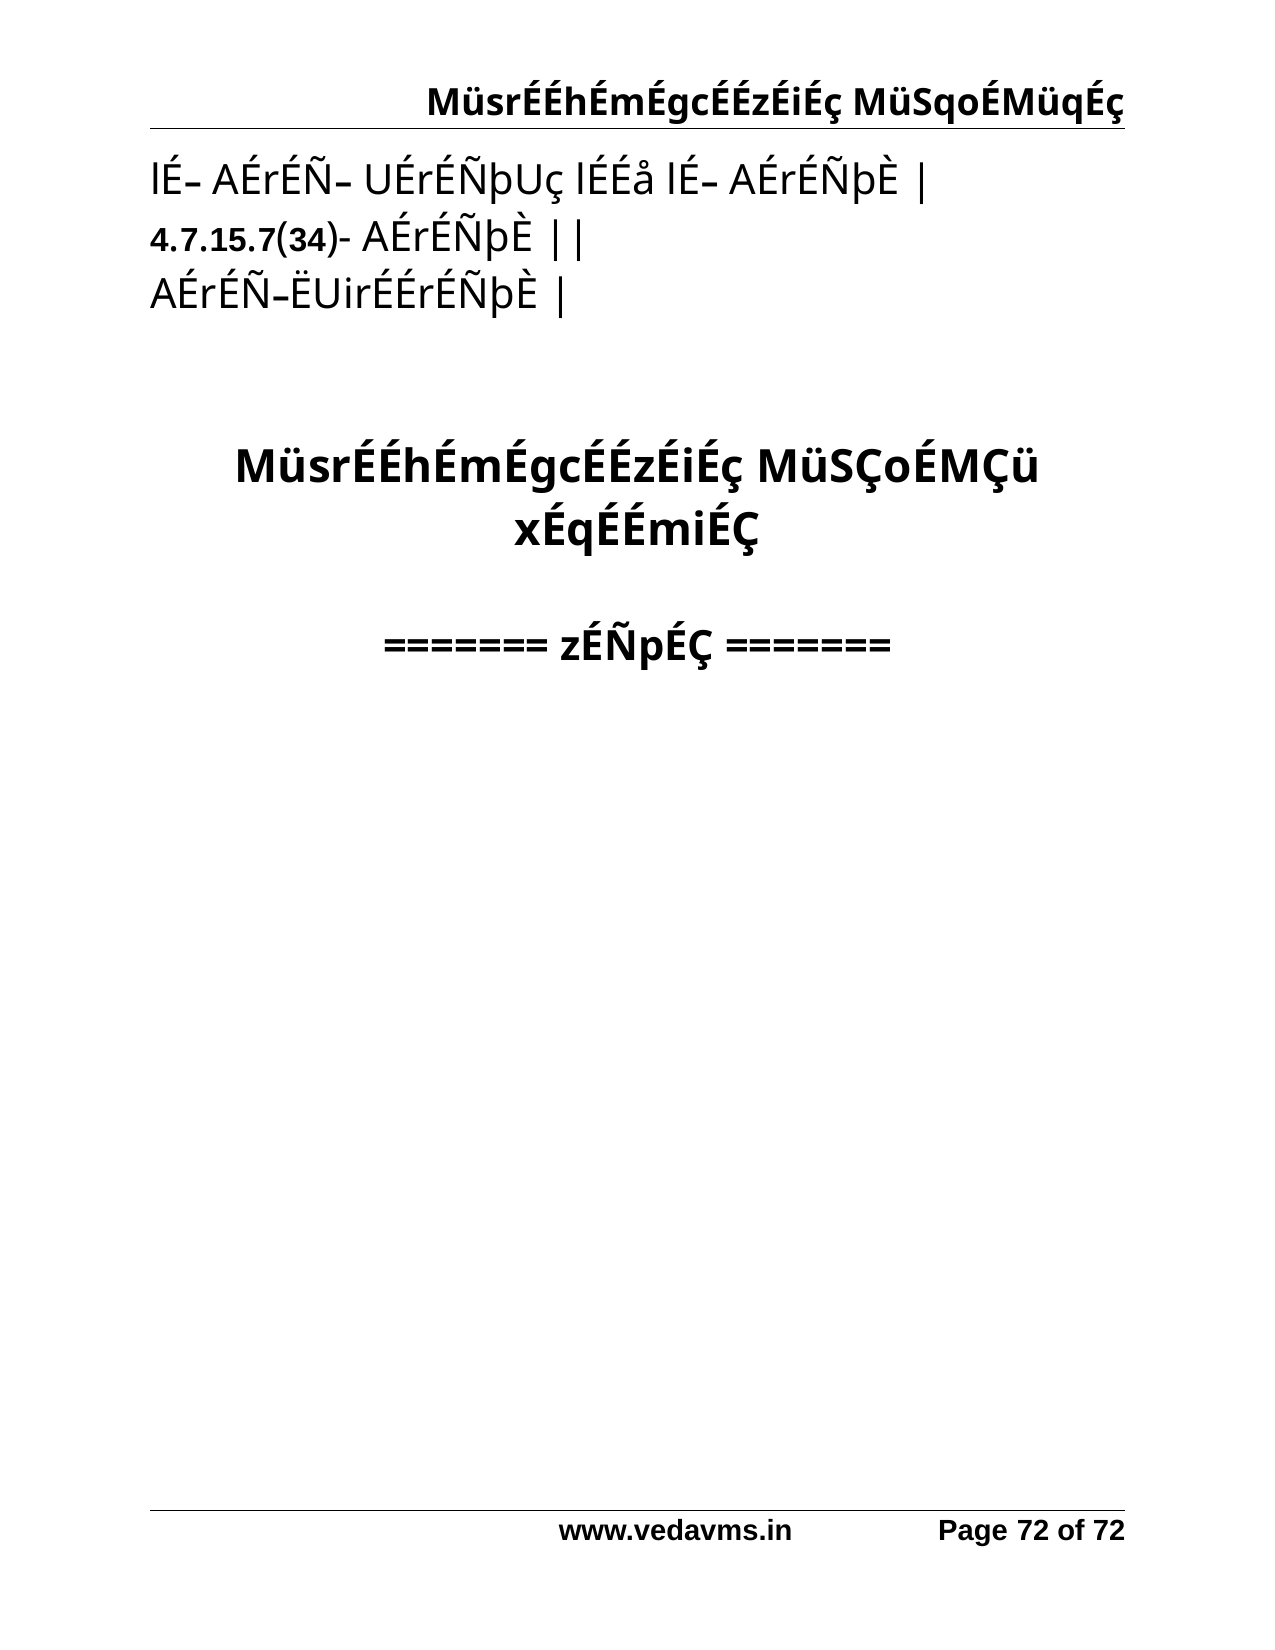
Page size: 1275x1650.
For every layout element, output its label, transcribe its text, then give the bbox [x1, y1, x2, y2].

text AÉrÉÑ–ËUirÉÉrÉÑþÈ | [150, 263, 1125, 320]
text ======= zÉÑpÉÇ ======= [150, 615, 1125, 672]
text 4.7.15.7(34)- AÉrÉÑþÈ || [150, 207, 1125, 263]
text lÉ– AÉrÉÑ– UÉrÉÑþUç lÉÉå lÉ– AÉrÉÑþÈ | [150, 150, 1125, 207]
text MüsrÉÉhÉmÉgcÉÉzÉiÉç MüSÇoÉMÇü xÉqÉÉmiÉÇ [150, 434, 1125, 559]
